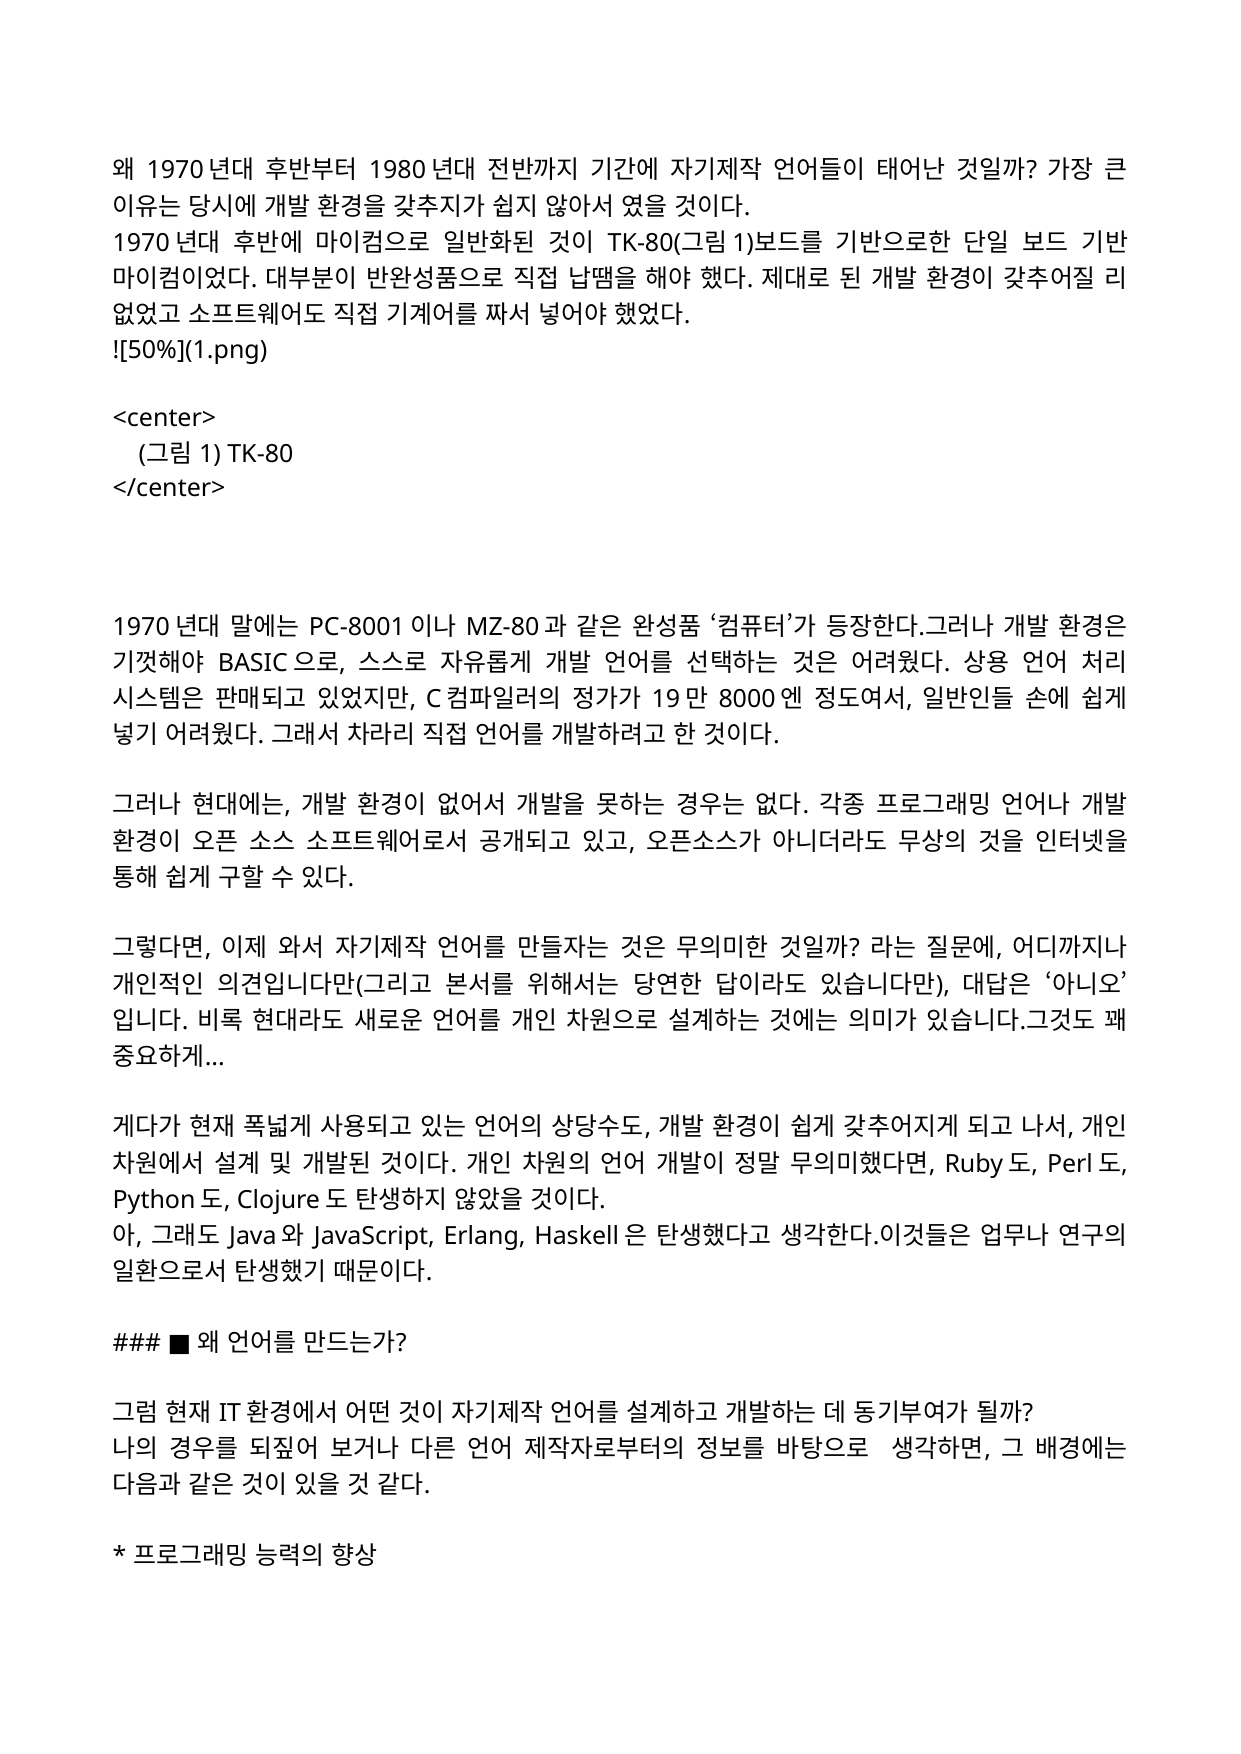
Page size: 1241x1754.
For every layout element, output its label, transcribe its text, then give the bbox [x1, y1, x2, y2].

text 나의 경우를 되짚어 보거나 다른 언어 제작자로부터의 정보를 바탕으로 생각하면, 그 배경에는 다음과 같은 것이 있을 것 같다. [112, 1429, 1128, 1501]
text 왜 1970년대 후반부터 1980년대 전반까지 기간에 자기제작 언어들이 태어난 것일까? 가장 큰 이유는 당시에 개발 환경을 갖추지가 쉽지 않아서 였을 것이다. [112, 150, 1128, 222]
text 그러나 현대에는, 개발 환경이 없어서 개발을 못하는 경우는 없다. 각종 프로그래밍 언어나 개발 환경이 오픈 소스 소프트웨어로서 공개되고 있고, 오픈소스가 아니더라도 무상의 것을 인터넷을 통해 쉽게 구할 수 있다. [112, 785, 1128, 894]
text 그럼 현재 IT환경에서 어떤 것이 자기제작 언어를 설계하고 개발하는 데 동기부여가 될까? [112, 1392, 1128, 1429]
text 게다가 현재 폭넓게 사용되고 있는 언어의 상당수도, 개발 환경이 쉽게 갖추어지게 되고 나서, 개인 차원에서 설계 및 개발된 것이다. 개인 차원의 언어 개발이 정말 무의미했다면, Ruby도, Perl도, Python도, Clojure도 탄생하지 않았을 것이다. [112, 1107, 1128, 1216]
text 그렇다면, 이제 와서 자기제작 언어를 만들자는 것은 무의미한 것일까? 라는 질문에, 어디까지나 개인적인 의견입니다만(그리고 본서를 위해서는 당연한 답이라도 있습니다만), 대답은 ‘아니오’ 입니다. 비록 현대라도 새로운 언어를 개인 차원으로 설계하는 것에는 의미가 있습니다.그것도 꽤 중요하게... [112, 928, 1128, 1073]
text 1970년대 후반에 마이컴으로 일반화된 것이 TK-80(그림1)보드를 기반으로한 단일 보드 기반 마이컴이었다. 대부분이 반완성품으로 직접 납땜을 해야 했다. 제대로 된 개발 환경이 갖추어질 리 없었고 소프트웨어도 직접 기계어를 짜서 넣어야 했었다. [112, 222, 1128, 331]
text <center> [112, 399, 1128, 433]
text 아, 그래도 Java와 JavaScript, Erlang, Haskell은 탄생했다고 생각한다.이것들은 업무나 연구의 일환으로서 탄생했기 때문이다. [112, 1216, 1128, 1288]
text ![50%](1.png) [112, 331, 1128, 365]
text (그림 1) TK-80 [112, 433, 1128, 470]
text </center> [112, 470, 1128, 504]
text 1970년대 말에는 PC-8001이나 MZ-80과 같은 완성품 ‘컴퓨터’가 등장한다.그러나 개발 환경은 기껏해야 BASIC으로, 스스로 자유롭게 개발 언어를 선택하는 것은 어려웠다. 상용 언어 처리 시스템은 판매되고 있었지만, C컴파일러의 정가가 19만 8000엔 정도여서, 일반인들 손에 쉽게 넣기 어려웠다. 그래서 차라리 직접 언어를 개발하려고 한 것이다. [112, 606, 1128, 751]
text ### ■ 왜 언어를 만드는가? [112, 1322, 1128, 1358]
text * 프로그래밍 능력의 향상 [112, 1535, 1128, 1572]
